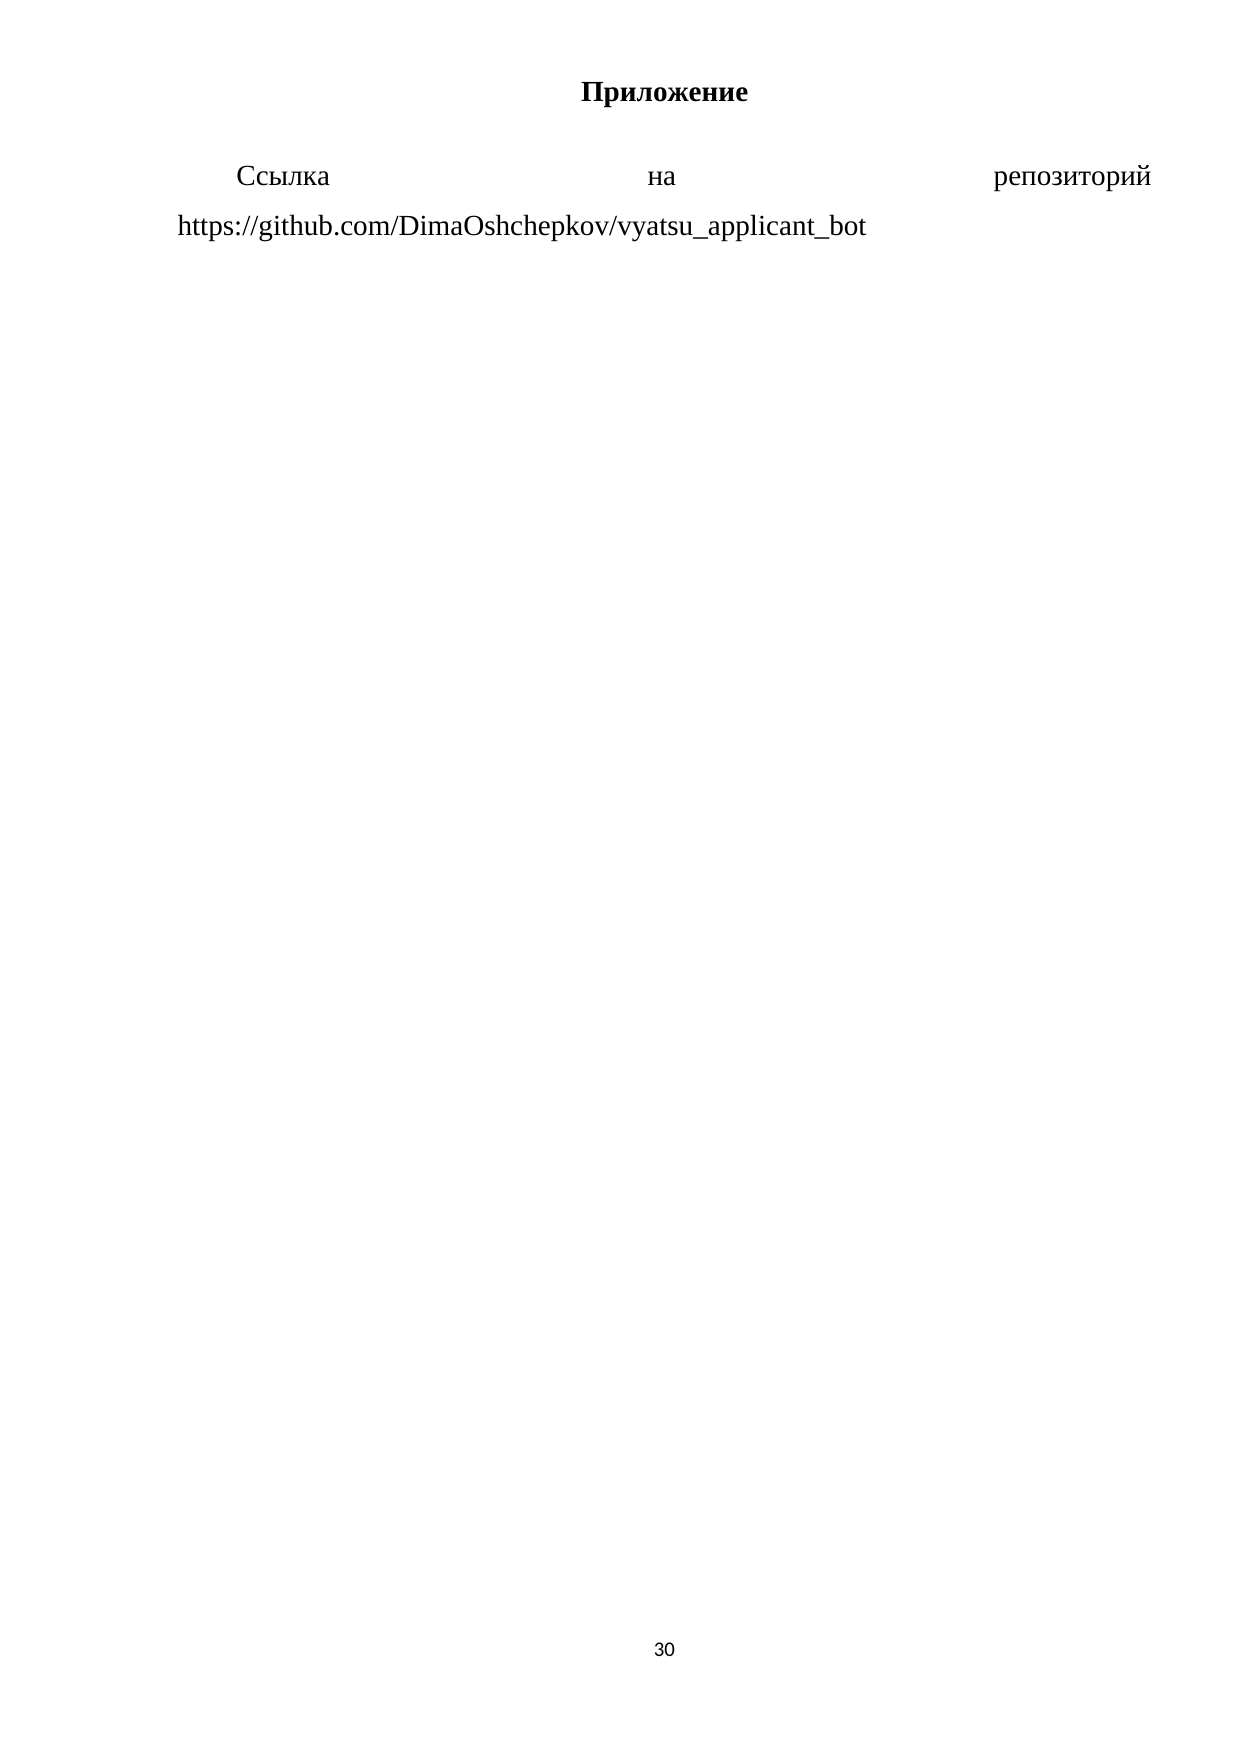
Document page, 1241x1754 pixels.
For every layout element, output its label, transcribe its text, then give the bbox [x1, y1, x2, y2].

subtitle Приложение [177, 74, 1152, 107]
text Ссылка на репозиторий https://github.com/DimaOshchepkov/vyatsu_applicant_bot [177, 158, 1152, 242]
